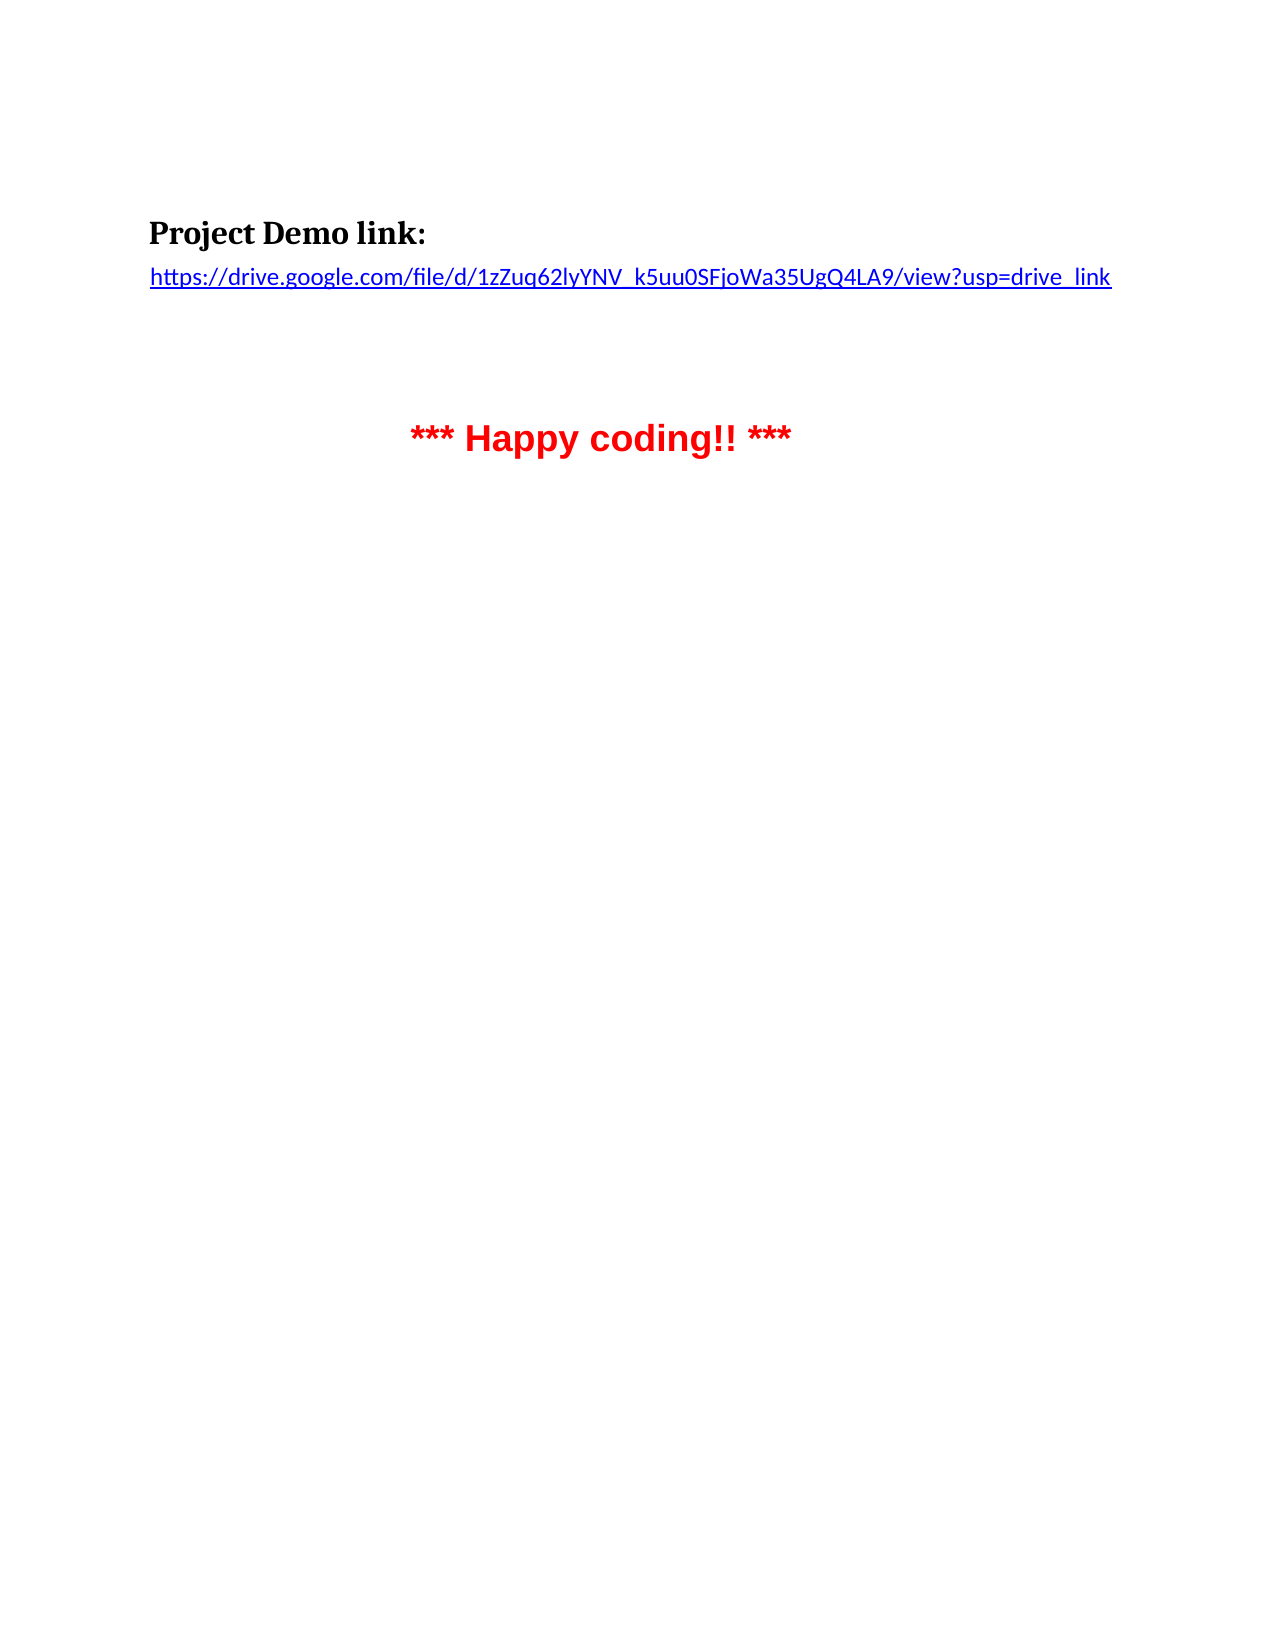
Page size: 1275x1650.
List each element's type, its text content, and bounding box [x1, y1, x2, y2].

text Project Demo link: [148, 214, 1138, 252]
subtitle *** Happy coding!! *** [150, 416, 1138, 459]
text https://drive.google.com/file/d/1zZuq62lyYNV_k5uu0SFjoWa35UgQ4LA9/view?usp=drive_link [150, 261, 1138, 292]
